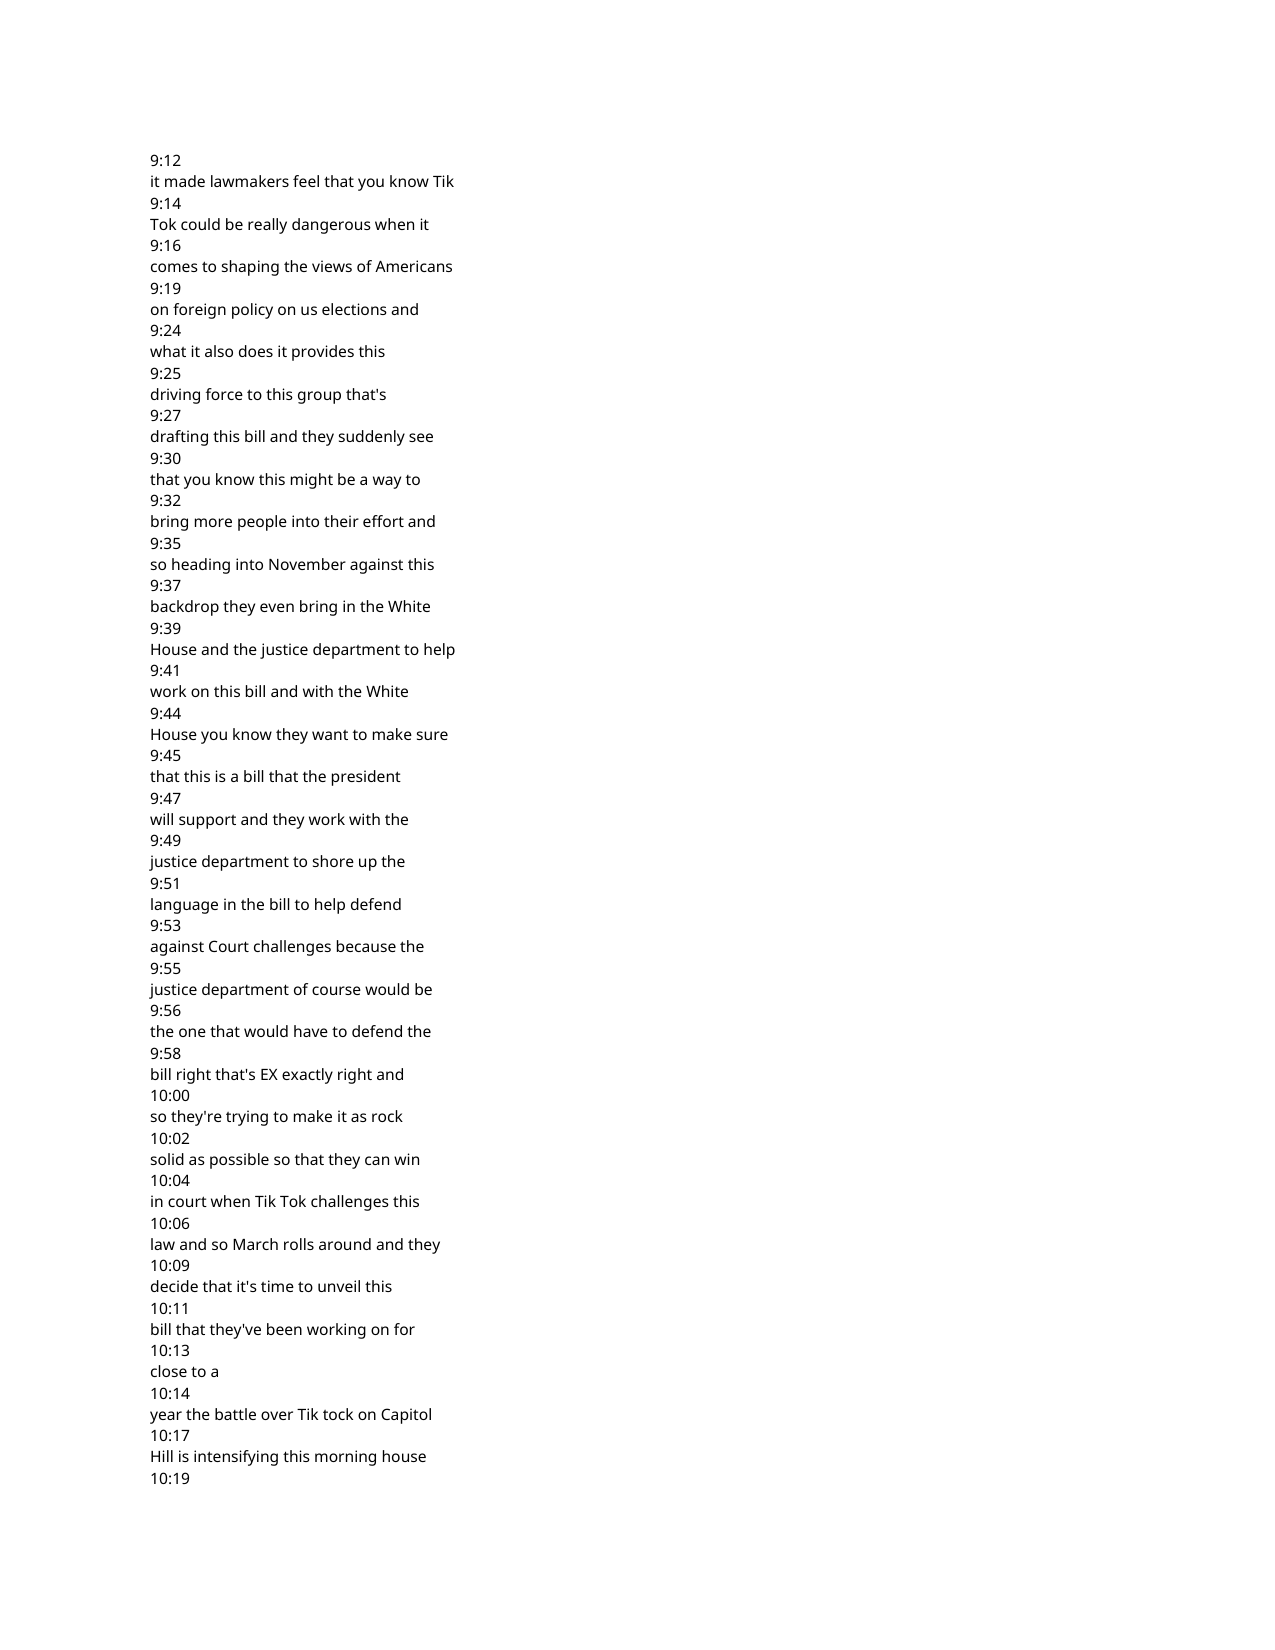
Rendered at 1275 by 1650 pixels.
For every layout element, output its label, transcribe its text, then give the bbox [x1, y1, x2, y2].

text against Court challenges because the [150, 936, 1125, 957]
text 9:19 [150, 277, 1125, 299]
text so heading into November against this [150, 554, 1125, 575]
text the one that would have to defend the [150, 1021, 1125, 1042]
text backdrop they even bring in the White [150, 596, 1125, 617]
text work on this bill and with the White [150, 681, 1125, 702]
text 9:44 [150, 702, 1125, 724]
text justice department of course would be [150, 979, 1125, 1000]
text 9:16 [150, 235, 1125, 256]
text what it also does it provides this [150, 341, 1125, 362]
text 9:24 [150, 320, 1125, 341]
text 9:30 [150, 447, 1125, 469]
text that this is a bill that the president [150, 766, 1125, 787]
text law and so March rolls around and they [150, 1234, 1125, 1255]
text bill that they've been working on for [150, 1319, 1125, 1340]
text 9:58 [150, 1042, 1125, 1064]
text in court when Tik Tok challenges this [150, 1191, 1125, 1212]
text so they're trying to make it as rock [150, 1106, 1125, 1127]
text justice department to shore up the [150, 851, 1125, 872]
text 9:49 [150, 830, 1125, 851]
text year the battle over Tik tock on Capitol [150, 1404, 1125, 1425]
text 10:17 [150, 1425, 1125, 1446]
text 9:32 [150, 490, 1125, 511]
text 9:27 [150, 405, 1125, 426]
text 10:19 [150, 1467, 1125, 1489]
text 10:13 [150, 1340, 1125, 1361]
text bring more people into their effort and [150, 511, 1125, 532]
text comes to shaping the views of Americans [150, 256, 1125, 277]
text 10:04 [150, 1170, 1125, 1191]
text 10:14 [150, 1382, 1125, 1404]
text bill right that's EX exactly right and [150, 1064, 1125, 1085]
text 9:51 [150, 872, 1125, 894]
text 10:02 [150, 1127, 1125, 1149]
text on foreign policy on us elections and [150, 299, 1125, 320]
text 9:14 [150, 192, 1125, 214]
text 10:11 [150, 1297, 1125, 1319]
text House and the justice department to help [150, 639, 1125, 660]
text drafting this bill and they suddenly see [150, 426, 1125, 447]
text 9:53 [150, 915, 1125, 936]
text it made lawmakers feel that you know Tik [150, 171, 1125, 192]
text 9:47 [150, 787, 1125, 809]
text 9:12 [150, 150, 1125, 171]
text 9:55 [150, 957, 1125, 979]
text 9:45 [150, 745, 1125, 766]
text 10:00 [150, 1085, 1125, 1106]
text 9:37 [150, 575, 1125, 596]
text 9:41 [150, 660, 1125, 681]
text House you know they want to make sure [150, 724, 1125, 745]
text driving force to this group that's [150, 384, 1125, 405]
text decide that it's time to unveil this [150, 1276, 1125, 1297]
text 9:25 [150, 362, 1125, 384]
text solid as possible so that they can win [150, 1149, 1125, 1170]
text Hill is intensifying this morning house [150, 1446, 1125, 1467]
text 9:35 [150, 532, 1125, 554]
text 9:56 [150, 1000, 1125, 1021]
text will support and they work with the [150, 809, 1125, 830]
text 10:09 [150, 1255, 1125, 1276]
text language in the bill to help defend [150, 894, 1125, 915]
text that you know this might be a way to [150, 469, 1125, 490]
text 10:06 [150, 1212, 1125, 1234]
text 9:39 [150, 617, 1125, 639]
text Tok could be really dangerous when it [150, 214, 1125, 235]
text close to a [150, 1361, 1125, 1382]
